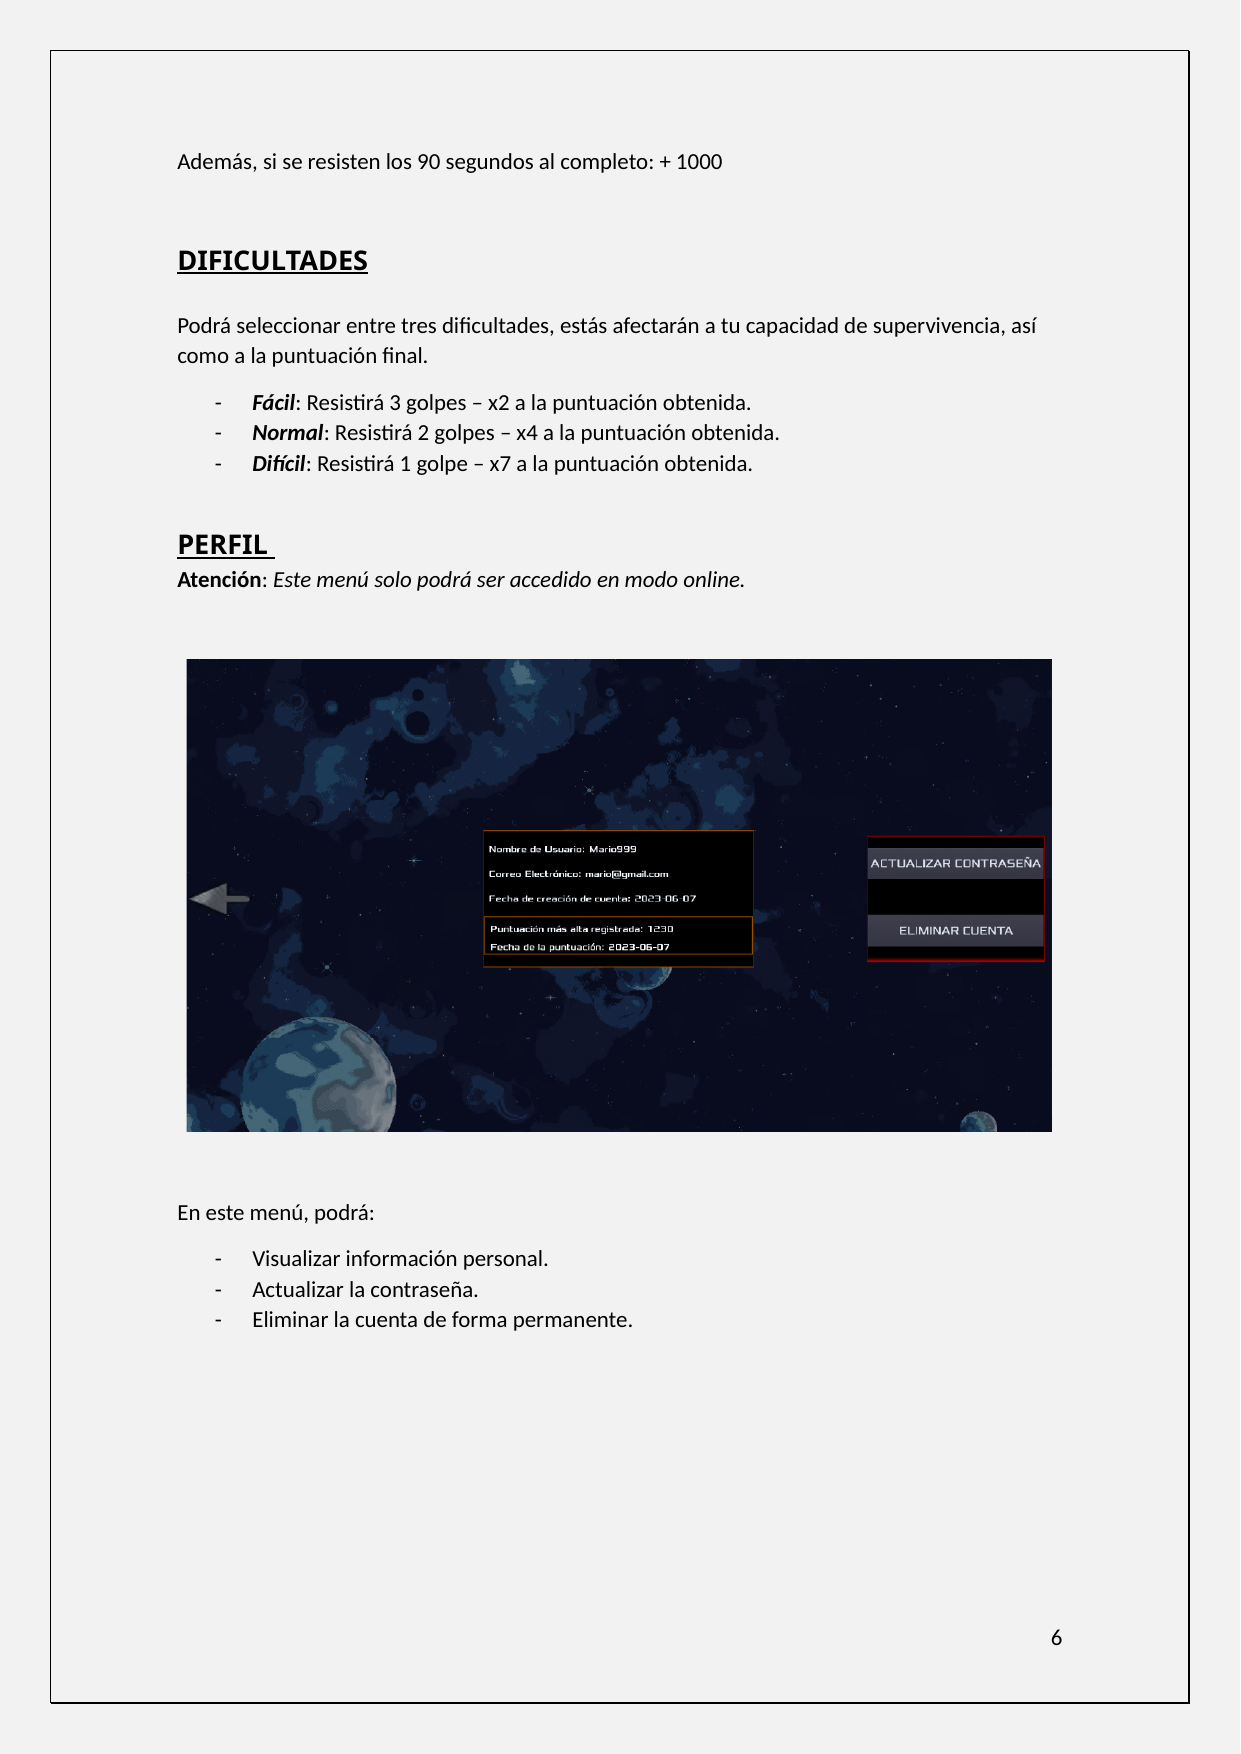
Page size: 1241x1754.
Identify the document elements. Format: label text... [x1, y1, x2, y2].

picture [186, 659, 1052, 1132]
text Atención: Este menú solo podrá ser accedido en modo online. [177, 566, 1062, 594]
list Normal: Resistirá 2 golpes – x4 a la puntuación obtenida. [214, 418, 1062, 447]
list Fácil: Resistirá 3 golpes – x2 a la puntuación obtenida. [214, 388, 1062, 416]
subtitle PERFIL [177, 526, 1062, 563]
text Podrá seleccionar entre tres dificultades, estás afectarán a tu capacidad de supervivencia, así como a la puntuación final. [177, 311, 1062, 369]
list Eliminar la cuenta de forma permanente. [214, 1305, 1062, 1333]
list Actualizar la contraseña. [214, 1275, 1062, 1303]
text Además, si se resisten los 90 segundos al completo: + 1000 [177, 147, 1062, 176]
list Difícil: Resistirá 1 golpe – x7 a la puntuación obtenida. [214, 449, 1062, 477]
text En este menú, podrá: [177, 1198, 1062, 1226]
subtitle DIFICULTADES [177, 241, 1062, 278]
list Visualizar información personal. [214, 1244, 1062, 1272]
